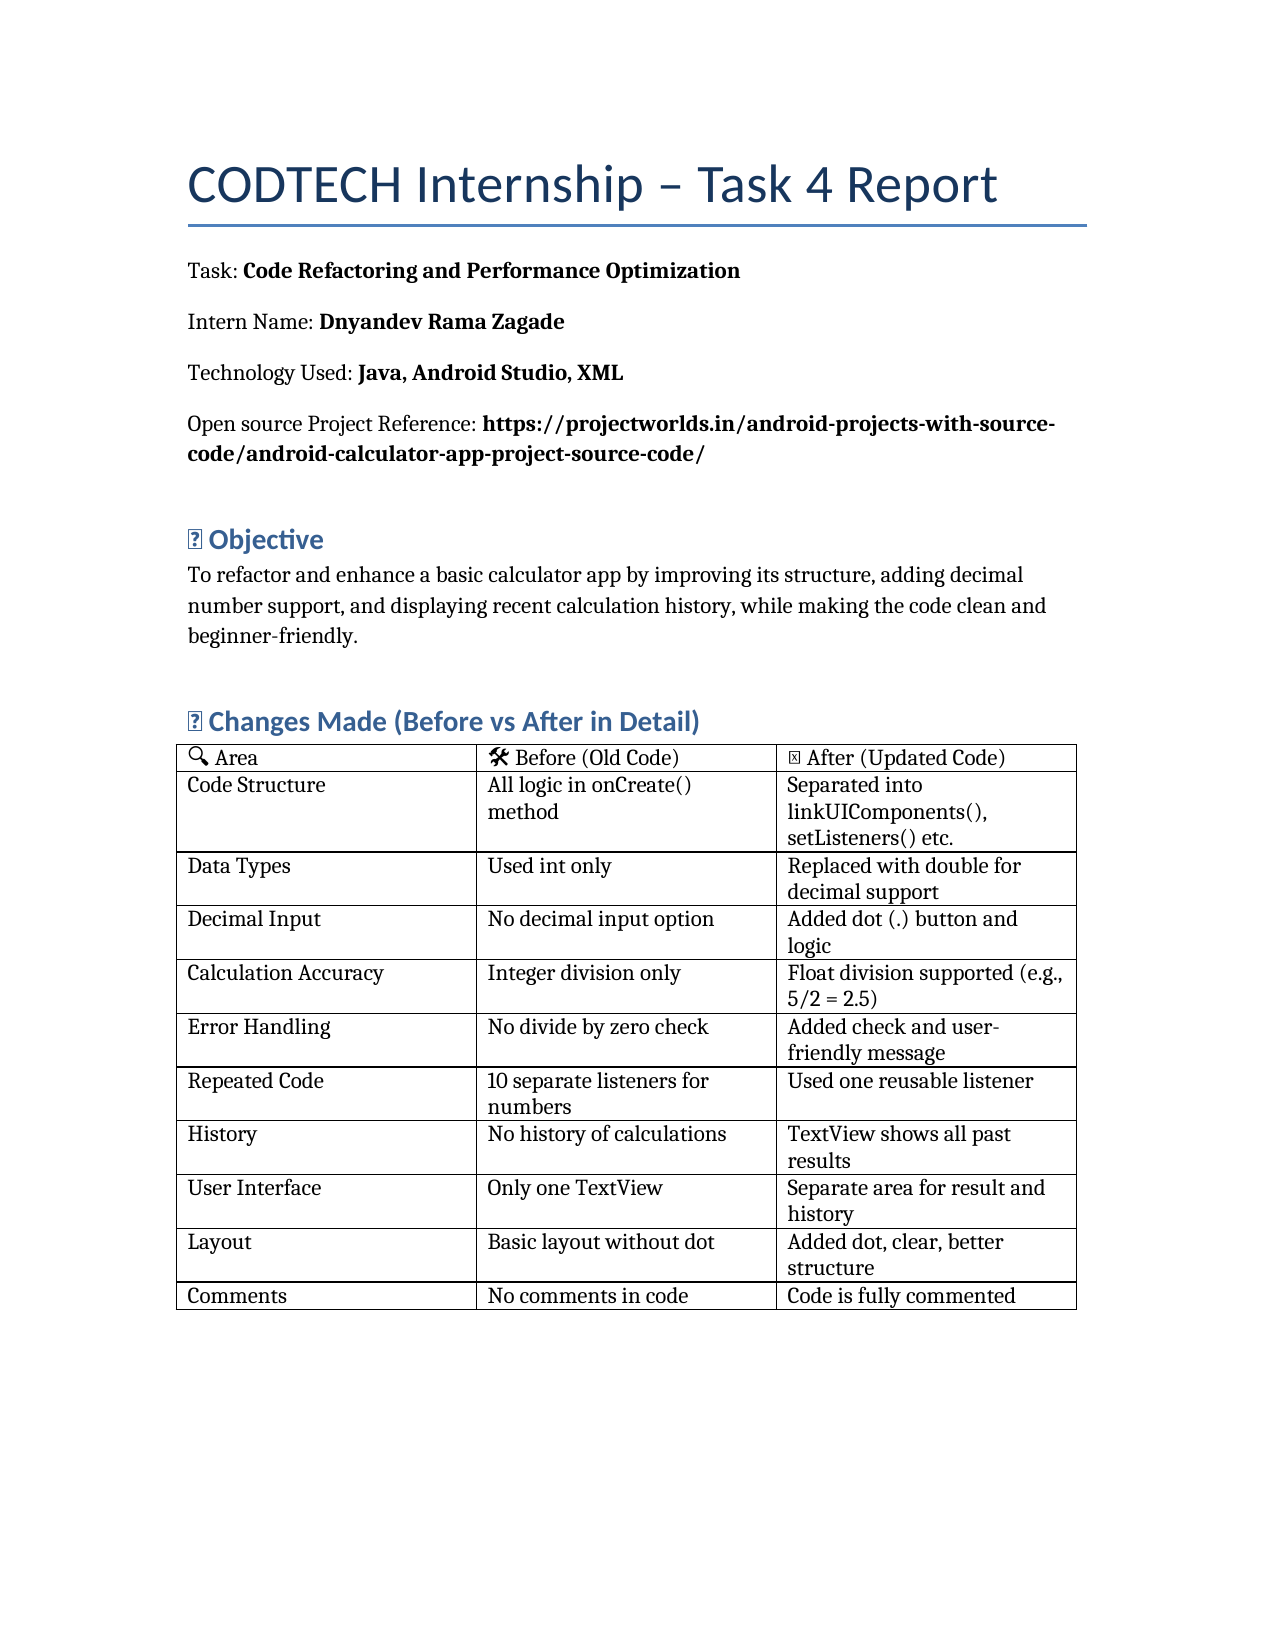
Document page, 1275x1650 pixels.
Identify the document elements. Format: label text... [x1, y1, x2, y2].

table_cell Replaced with double for decimal support [777, 853, 1076, 905]
table_cell No history of calculations [477, 1121, 776, 1174]
table_cell Integer division only [477, 960, 776, 1013]
table_cell Basic layout without dot [477, 1229, 776, 1281]
table_cell No comments in code [477, 1283, 776, 1309]
table_cell All logic in onCreate() method [477, 772, 776, 851]
table_cell Used int only [477, 853, 776, 905]
table_cell Code Structure [177, 772, 476, 851]
table_cell Only one TextView [477, 1175, 776, 1228]
table_cell Comments [177, 1283, 476, 1309]
table_cell Separated into linkUIComponents(), setListeners() etc. [777, 772, 1076, 851]
title CODTECH Internship – Task 4 Report [187, 150, 1087, 227]
table_cell Error Handling [177, 1014, 476, 1066]
table_cell Separate area for result and history [777, 1175, 1076, 1228]
table_cell Added dot, clear, better structure [777, 1229, 1076, 1281]
table_cell Data Types [177, 853, 476, 905]
table_cell 10 separate listeners for numbers [477, 1068, 776, 1120]
text Task: Code Refactoring and Performance Optimization [187, 258, 1087, 284]
table_cell No decimal input option [477, 906, 776, 959]
table_cell Used one reusable listener [777, 1068, 1076, 1120]
table_header ✅ After (Updated Code) [777, 745, 1076, 771]
text Intern Name: Dnyandev Rama Zagade [187, 309, 1087, 335]
table_cell Calculation Accuracy [177, 960, 476, 1013]
text To refactor and enhance a basic calculator app by improving its structure, adding decimal number support, and displaying recent calculation history, while making the code clean and beginner-friendly. [187, 562, 1087, 649]
table_cell Repeated Code [177, 1068, 476, 1120]
table_cell No divide by zero check [477, 1014, 776, 1066]
text Open source Project Reference: https://projectworlds.in/android-projects-with-source-code/android-calculator-app-project-source-code/ [187, 411, 1087, 467]
table_cell Decimal Input [177, 906, 476, 959]
table_cell Float division supported (e.g., 5/2 = 2.5) [777, 960, 1076, 1013]
text Technology Used: Java, Android Studio, XML [187, 360, 1087, 386]
table_cell Code is fully commented [777, 1283, 1076, 1309]
table_cell Added check and user-friendly message [777, 1014, 1076, 1066]
table_header 🛠 Before (Old Code) [477, 745, 776, 771]
table_cell Layout [177, 1229, 476, 1281]
table_cell User Interface [177, 1175, 476, 1228]
subtitle 🎯 Objective [187, 521, 1087, 557]
subtitle ✅ Changes Made (Before vs After in Detail) [187, 703, 1087, 738]
table_cell History [177, 1121, 476, 1174]
table_cell TextView shows all past results [777, 1121, 1076, 1174]
table_cell Added dot (.) button and logic [777, 906, 1076, 959]
table_header 🔍 Area [177, 745, 476, 771]
